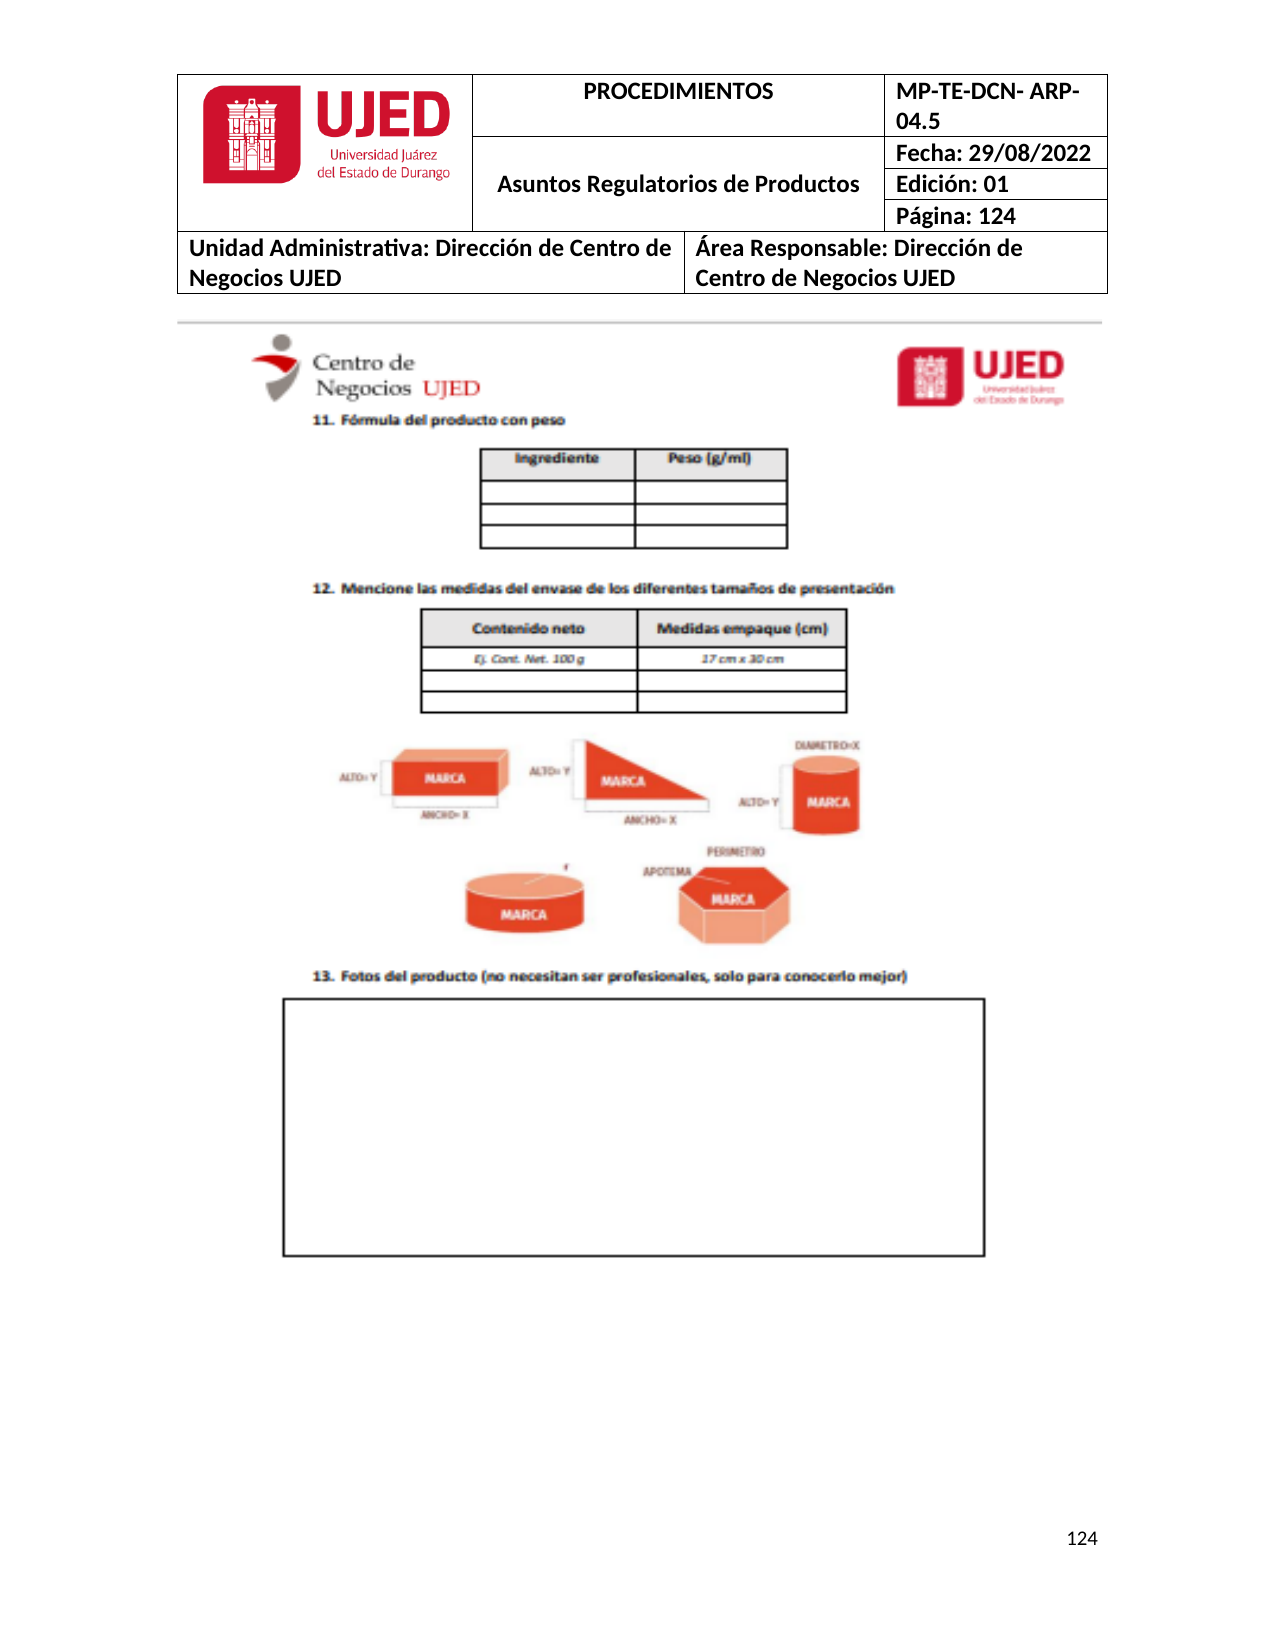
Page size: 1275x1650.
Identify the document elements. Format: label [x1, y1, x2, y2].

picture [177, 319, 1103, 1306]
picture [188, 75, 457, 193]
